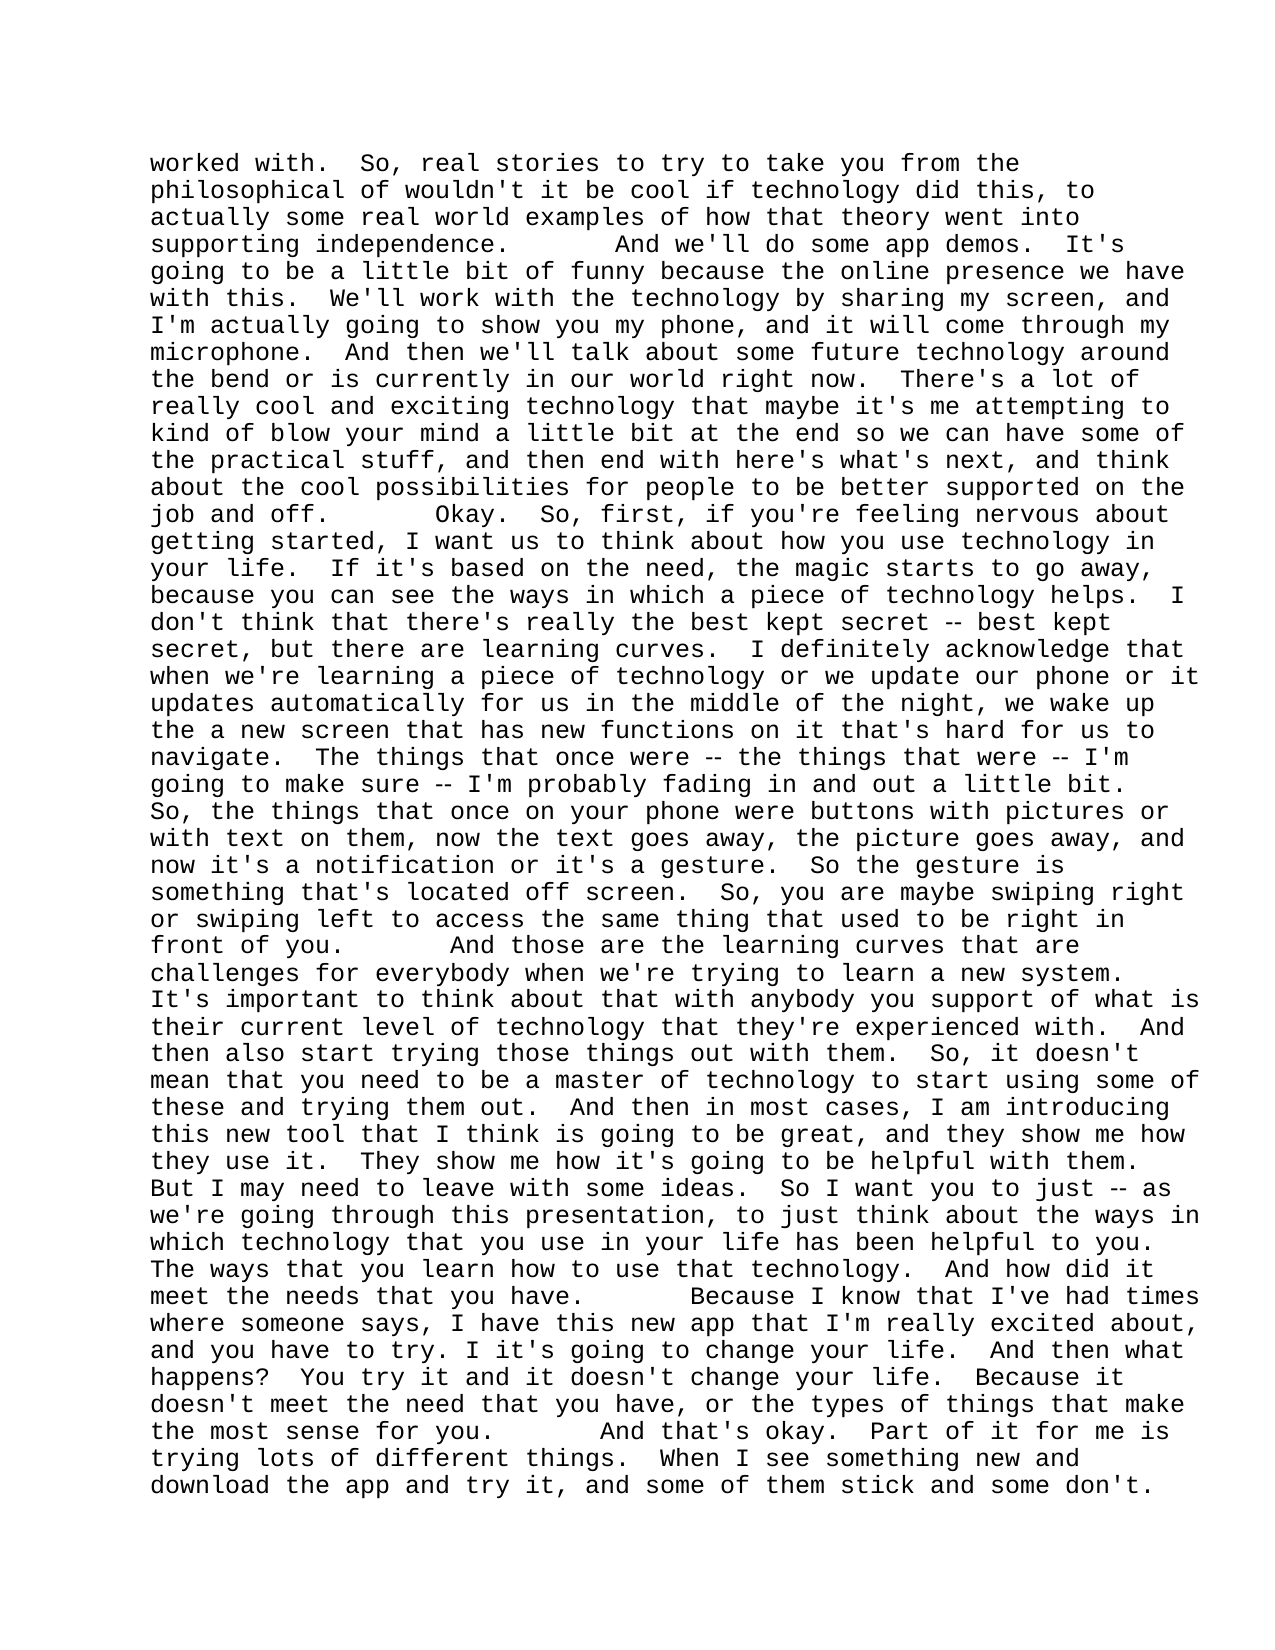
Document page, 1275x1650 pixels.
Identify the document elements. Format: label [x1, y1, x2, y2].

text [150, 150, 1200, 1499]
